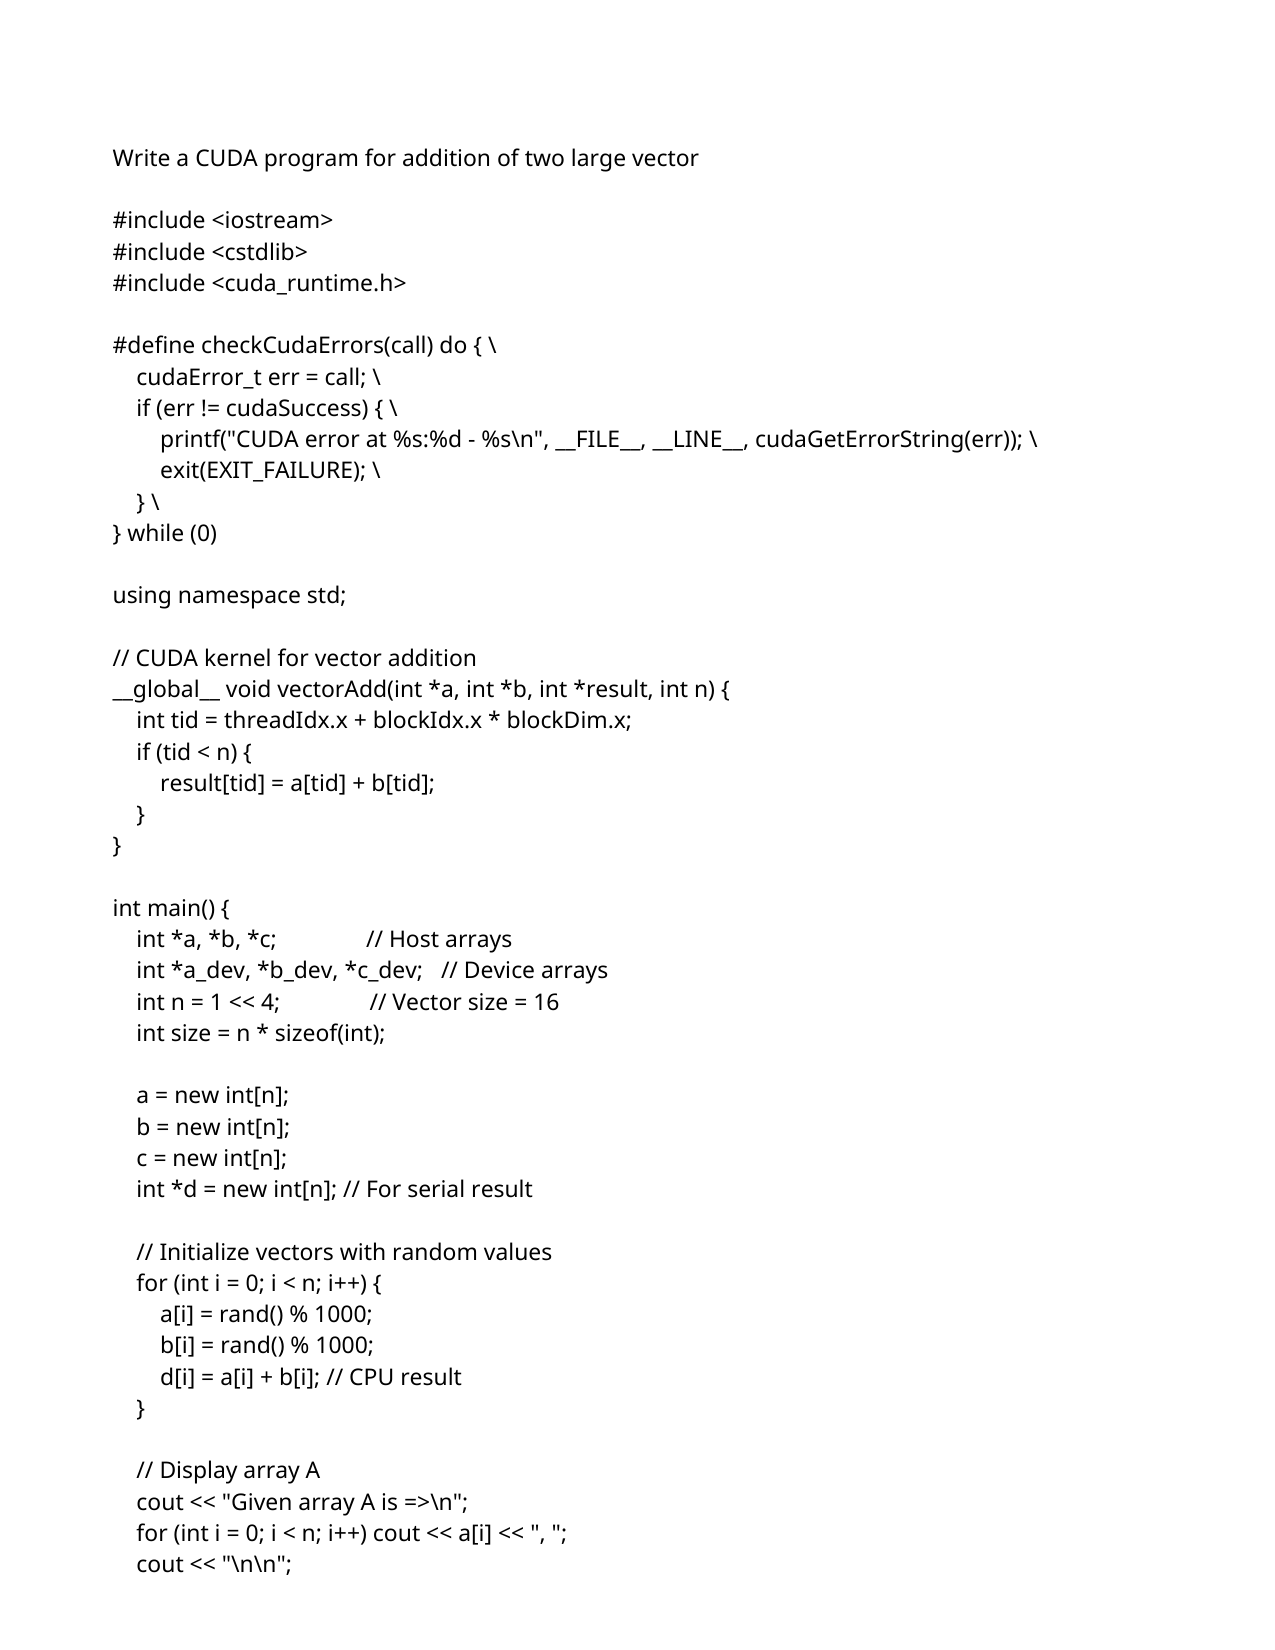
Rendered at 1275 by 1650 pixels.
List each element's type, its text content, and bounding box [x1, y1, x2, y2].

text } [112, 829, 1087, 860]
text if (tid < n) { [112, 735, 1087, 767]
text a[i] = rand() % 1000; [112, 1298, 1087, 1329]
text int *d = new int[n]; // For serial result [112, 1173, 1087, 1204]
text for (int i = 0; i < n; i++) { [112, 1267, 1087, 1298]
text #include <cuda_runtime.h> [112, 267, 1087, 298]
text Write a CUDA program for addition of two large vector [112, 142, 1087, 173]
text int n = 1 << 4; // Vector size = 16 [112, 985, 1087, 1017]
text int tid = threadIdx.x + blockIdx.x * blockDim.x; [112, 704, 1087, 735]
text a = new int[n]; [112, 1079, 1087, 1110]
text // Initialize vectors with random values [112, 1235, 1087, 1267]
text int *a, *b, *c; // Host arrays [112, 923, 1087, 954]
text } \ [112, 485, 1087, 517]
text #include <cstdlib> [112, 235, 1087, 267]
text b[i] = rand() % 1000; [112, 1329, 1087, 1360]
text cout << "\n\n"; [112, 1548, 1087, 1579]
text } while (0) [112, 517, 1087, 548]
text __global__ void vectorAdd(int *a, int *b, int *result, int n) { [112, 673, 1087, 704]
text for (int i = 0; i < n; i++) cout << a[i] << ", "; [112, 1517, 1087, 1548]
text cudaError_t err = call; \ [112, 360, 1087, 392]
text d[i] = a[i] + b[i]; // CPU result [112, 1360, 1087, 1392]
text using namespace std; [112, 579, 1087, 610]
text } [112, 798, 1087, 829]
text int size = n * sizeof(int); [112, 1017, 1087, 1048]
text c = new int[n]; [112, 1142, 1087, 1173]
text // CUDA kernel for vector addition [112, 642, 1087, 673]
text cout << "Given array A is =>\n"; [112, 1485, 1087, 1517]
text #include <iostream> [112, 204, 1087, 235]
text if (err != cudaSuccess) { \ [112, 392, 1087, 423]
text } [112, 1392, 1087, 1423]
text b = new int[n]; [112, 1110, 1087, 1142]
text exit(EXIT_FAILURE); \ [112, 454, 1087, 485]
text // Display array A [112, 1454, 1087, 1485]
text int main() { [112, 892, 1087, 923]
text printf("CUDA error at %s:%d - %s\n", __FILE__, __LINE__, cudaGetErrorString(err)); \ [112, 423, 1087, 454]
text #define checkCudaErrors(call) do { \ [112, 329, 1087, 360]
text int *a_dev, *b_dev, *c_dev; // Device arrays [112, 954, 1087, 985]
text result[tid] = a[tid] + b[tid]; [112, 767, 1087, 798]
